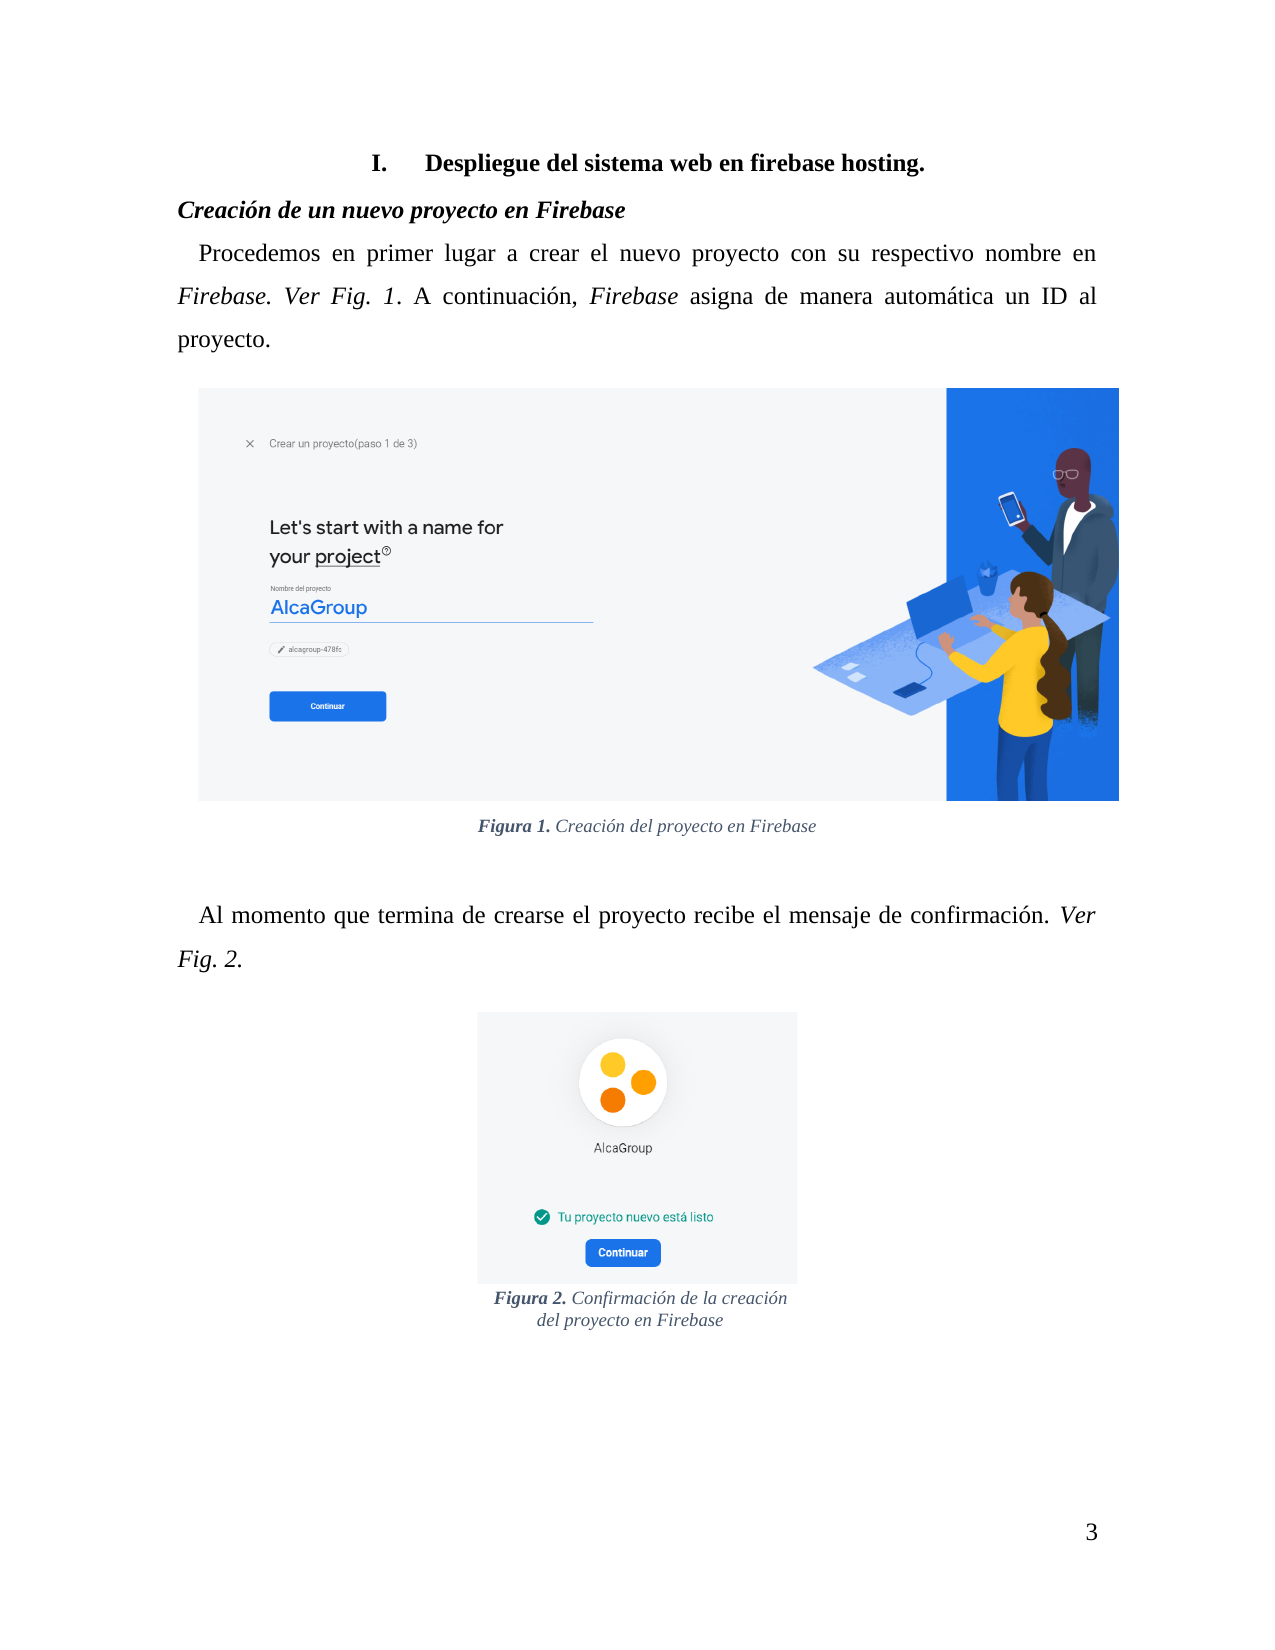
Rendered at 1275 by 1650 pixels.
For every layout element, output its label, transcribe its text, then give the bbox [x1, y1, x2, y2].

subtitle Creación de un nuevo proyecto en Firebase [177, 195, 1098, 224]
subtitle Despliegue del sistema web en firebase hosting. [215, 148, 1098, 176]
picture [198, 388, 1119, 801]
text Al momento que termina de crearse el proyecto recibe el mensaje de confirmación. Ver Fig. 2. [177, 901, 1098, 972]
text Figura 1. Creación del proyecto en Firebase [177, 815, 1098, 837]
text Procedemos en primer lugar a crear el nuevo proyecto con su respectivo nombre en Firebase. Ver Fig. 1. A continuación, Firebase asigna de manera automática un ID al proyecto. [177, 238, 1098, 353]
picture [477, 1012, 798, 1284]
